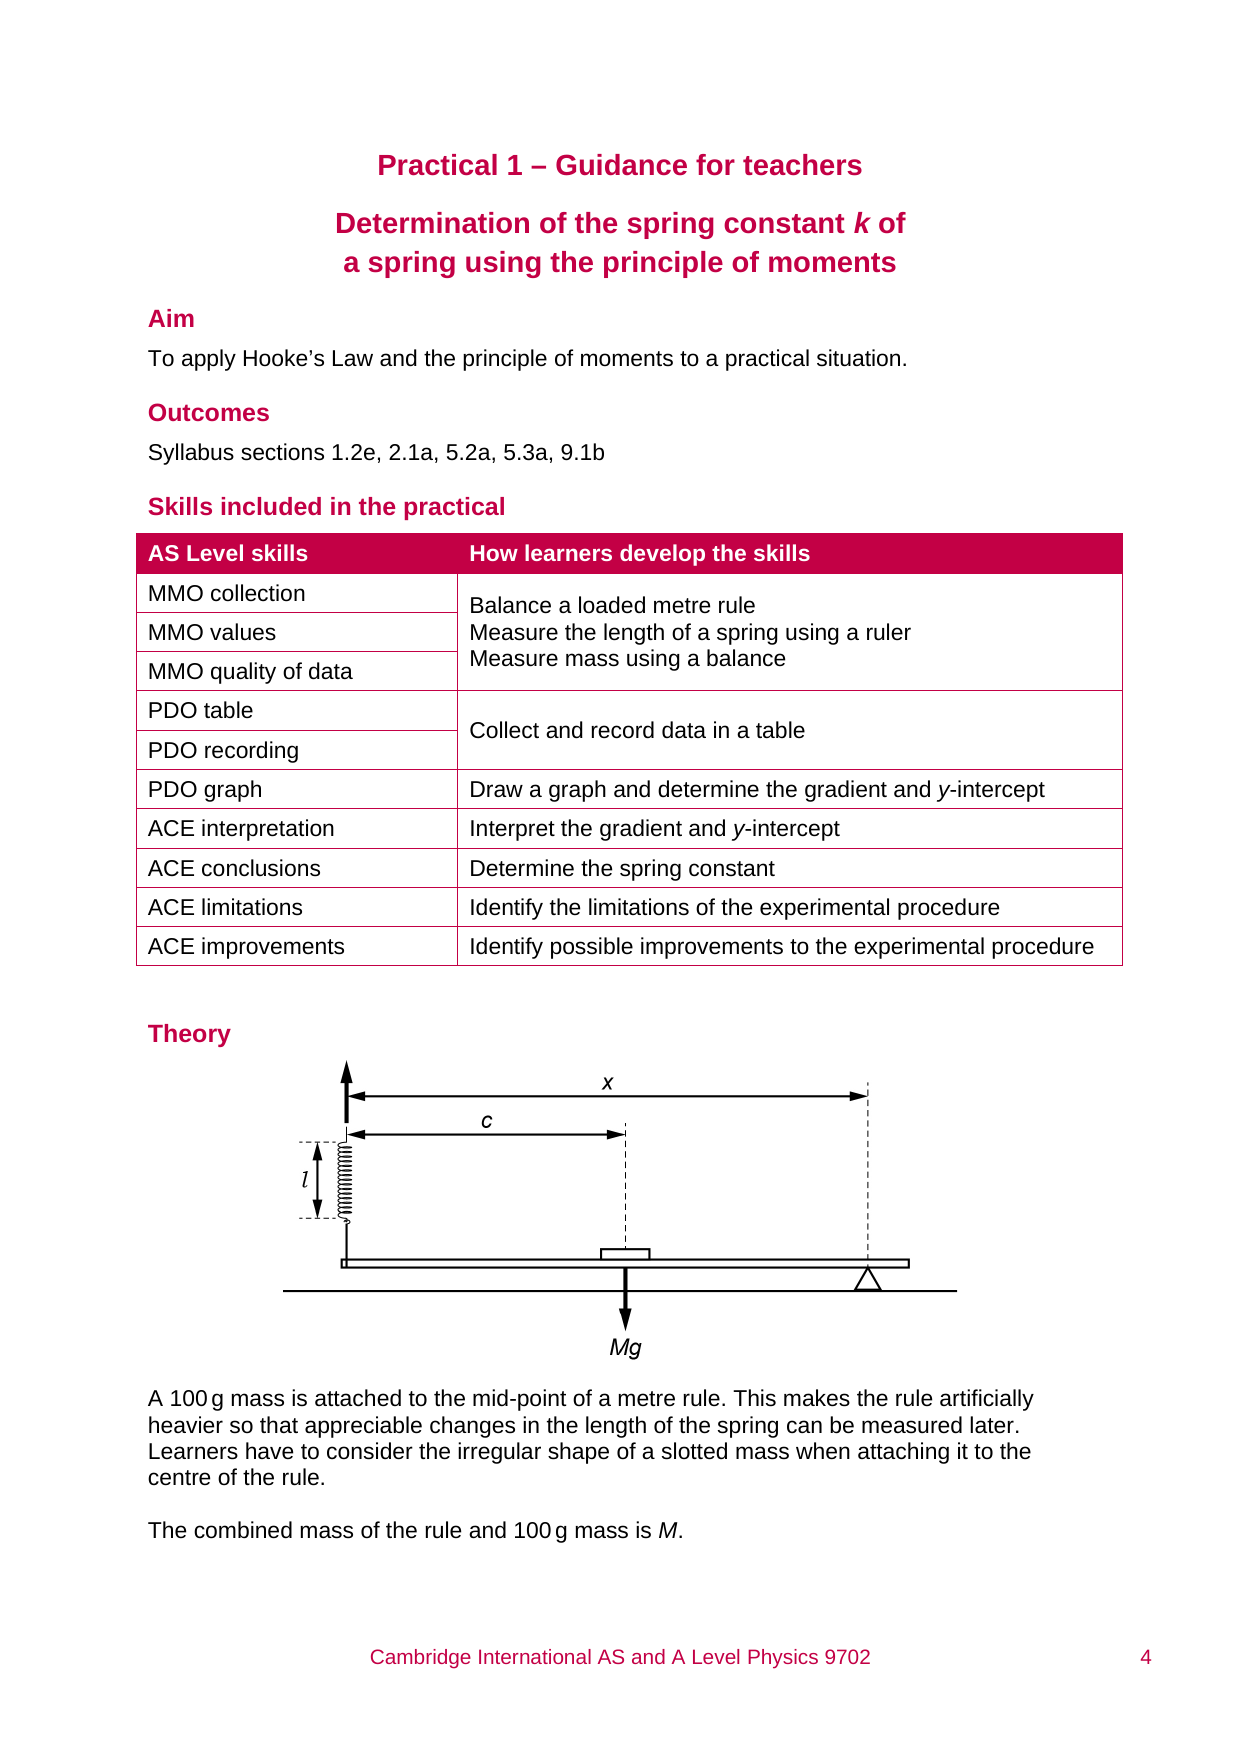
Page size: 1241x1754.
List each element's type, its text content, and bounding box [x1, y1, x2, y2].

table_cell ACE interpretation [137, 809, 457, 847]
table_cell MMO quality of data [137, 652, 457, 690]
table_cell Determine the spring constant [458, 849, 1122, 887]
text Determination of the spring constant k of a spring using the principle of moments [325, 206, 915, 278]
table_cell Collect and record data in a table [458, 691, 1122, 769]
table_cell ACE improvements [137, 927, 457, 965]
table_header How learners develop the skills [458, 534, 1122, 573]
text Skills included in the practical [148, 492, 1092, 521]
table_cell PDO recording [137, 731, 457, 769]
table_cell ACE conclusions [137, 849, 457, 887]
text Theory [148, 1019, 1092, 1048]
text Outcomes [148, 398, 1092, 427]
table_cell Identify the limitations of the experimental procedure [458, 888, 1122, 926]
table_header AS Level skills [137, 534, 457, 573]
table_cell PDO graph [137, 770, 457, 808]
text Aim [148, 304, 1092, 333]
table_cell Identify possible improvements to the experimental procedure [458, 927, 1122, 965]
picture [283, 1060, 958, 1362]
text A 100 g mass is attached to the mid-point of a metre rule. This makes the rule artificially heavier so that appreciable changes in the length of the spring can be measured later. Learners have to consider the irregular shape of a slotted mass when attaching it to the centre of the rule. [148, 1385, 1092, 1491]
text Practical 1 – Guidance for teachers [148, 148, 1092, 181]
table_cell MMO collection [137, 574, 457, 612]
table_cell ACE limitations [137, 888, 457, 926]
table_cell MMO values [137, 613, 457, 651]
table_cell Interpret the gradient and y-intercept [458, 809, 1122, 847]
table_cell Draw a graph and determine the gradient and y-intercept [458, 770, 1122, 808]
text To apply Hooke’s Law and the principle of moments to a practical situation. [148, 345, 1092, 372]
table_cell Balance a loaded metre rule Measure the length of a spring using a ruler Measure mass using a balance [458, 574, 1122, 690]
text Syllabus sections 1.2e, 2.1a, 5.2a, 5.3a, 9.1b [148, 439, 1092, 466]
text The combined mass of the rule and 100 g mass is M. [148, 1517, 1092, 1543]
table_cell PDO table [137, 691, 457, 730]
